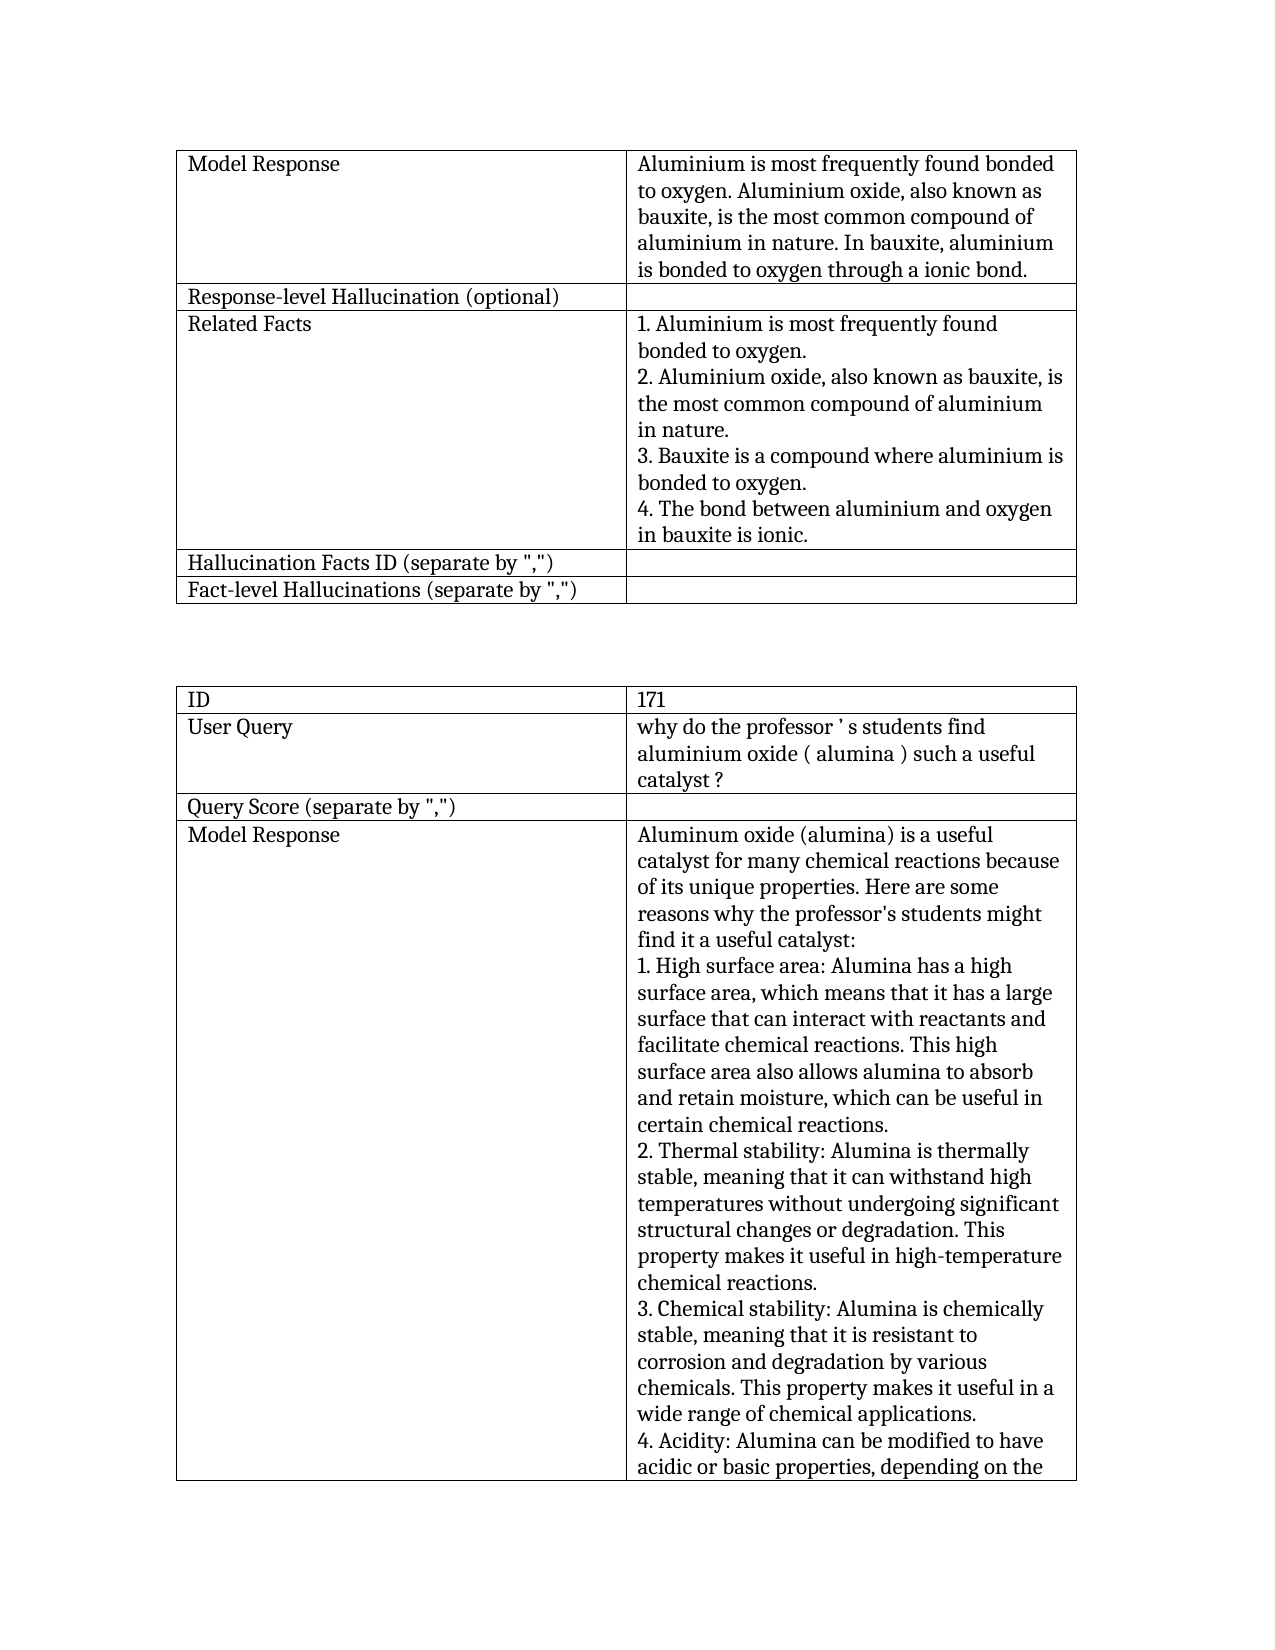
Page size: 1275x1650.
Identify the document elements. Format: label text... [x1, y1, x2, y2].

table_cell Response-level Hallucination (optional) [177, 284, 626, 310]
table_cell 1. Aluminium is most frequently found bonded to oxygen. 2. Aluminium oxide, also known as bauxite, is the most common compound of aluminium in nature. 3. Bauxite is a compound where aluminium is bonded to oxygen. 4. The bond between aluminium and oxygen in bauxite is ionic. [627, 311, 1076, 548]
table_cell [627, 577, 1076, 603]
table_cell [627, 794, 1076, 820]
table_cell [627, 284, 1076, 310]
table_cell Model Response [177, 151, 626, 283]
table_cell Query Score (separate by ",") [177, 794, 626, 820]
table_cell why do the professor ’ s students find aluminium oxide ( alumina ) such a useful catalyst ? [627, 714, 1076, 793]
table_cell Fact-level Hallucinations (separate by ",") [177, 577, 626, 603]
table_cell Related Facts [177, 311, 626, 548]
table_header 171 [627, 687, 1076, 713]
table_header ID [177, 687, 626, 713]
table_cell [627, 550, 1076, 576]
table_cell Aluminium is most frequently found bonded to oxygen. Aluminium oxide, also known as bauxite, is the most common compound of aluminium in nature. In bauxite, aluminium is bonded to oxygen through a ionic bond. [627, 151, 1076, 283]
table_cell User Query [177, 714, 626, 793]
table_cell Hallucination Facts ID (separate by ",") [177, 550, 626, 576]
table_cell Model Response [177, 821, 626, 1480]
